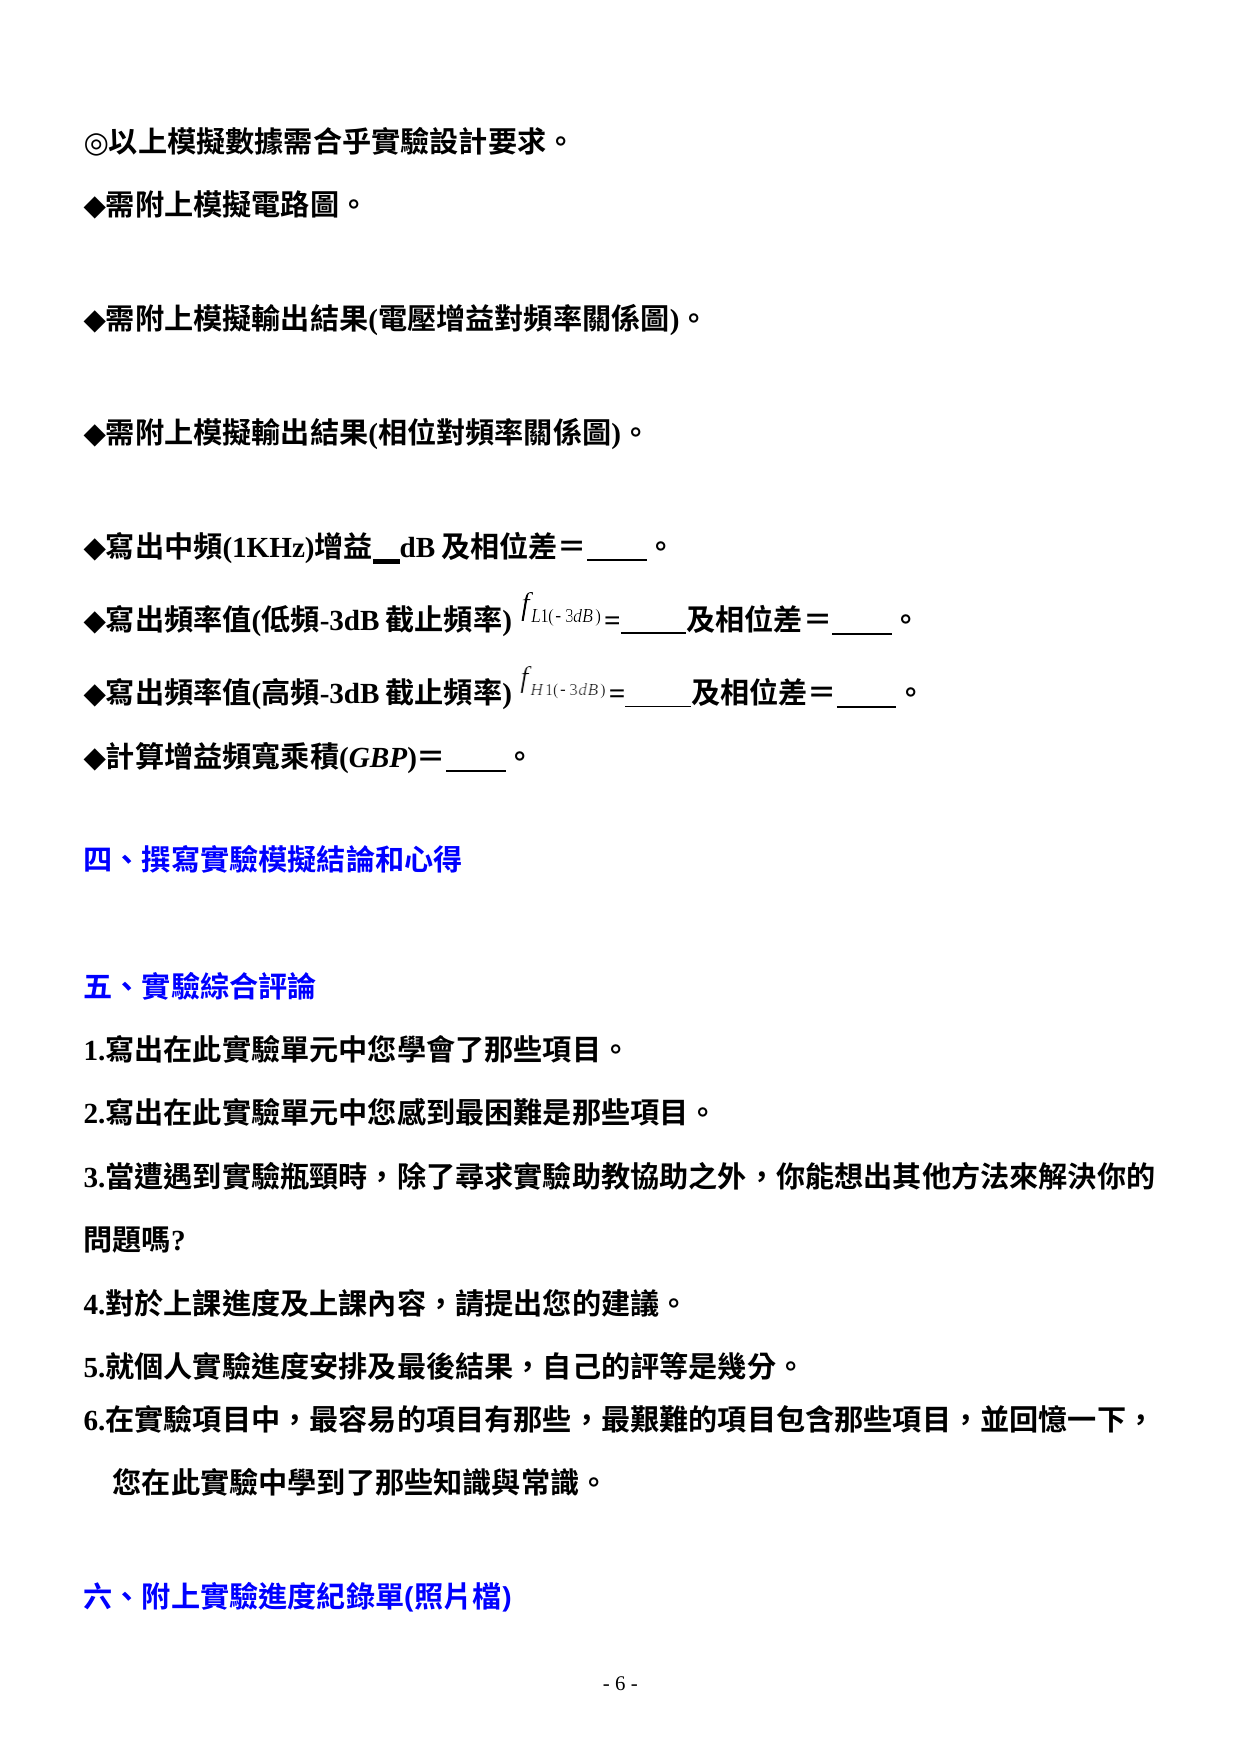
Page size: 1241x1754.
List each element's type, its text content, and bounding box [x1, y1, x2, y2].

text 6.在實驗項目中，最容易的項目有那些，最艱難的項目包含那些項目，並回憶一下，您在此實驗中學到了那些知識與常識。 [83, 1397, 1157, 1502]
text 5.就個人實驗進度安排及最後結果，自己的評等是幾分。 [83, 1344, 1157, 1386]
text 五、實驗綜合評論 [83, 963, 1157, 1006]
text ◆需附上模擬電路圖。 [83, 182, 1157, 224]
text 2.寫出在此實驗單元中您感到最困難是那些項目。 [83, 1090, 1157, 1132]
text ◆寫出中頻(1KHz)增益 dB及相位差＝ 。 [83, 523, 1157, 566]
text 四、撰寫實驗模擬結論和心得 [83, 837, 1157, 879]
text ◆寫出頻率值(高頻-3dB截止頻率)= 及相位差＝ 。 [83, 660, 1157, 712]
text ◆需附上模擬輸出結果(相位對頻率關係圖)。 [83, 409, 1157, 452]
text ◆需附上模擬輸出結果(電壓增益對頻率關係圖)。 [83, 296, 1157, 338]
text ◆寫出頻率值(低頻-3dB截止頻率)= 及相位差＝ 。 [83, 587, 1157, 639]
text 4.對於上課進度及上課內容，請提出您的建議。 [83, 1280, 1157, 1323]
text 1.寫出在此實驗單元中您學會了那些項目。 [83, 1027, 1157, 1069]
text ◆計算增益頻寬乘積(GBP)＝ 。 [83, 734, 1157, 776]
text 六、附上實驗進度紀錄單(照片檔) [83, 1574, 1157, 1616]
text 3.當遭遇到實驗瓶頸時，除了尋求實驗助教協助之外，你能想出其他方法來解決你的問題嗎? [83, 1153, 1157, 1259]
text ◎以上模擬數據需合乎實驗設計要求。 [83, 118, 1157, 161]
